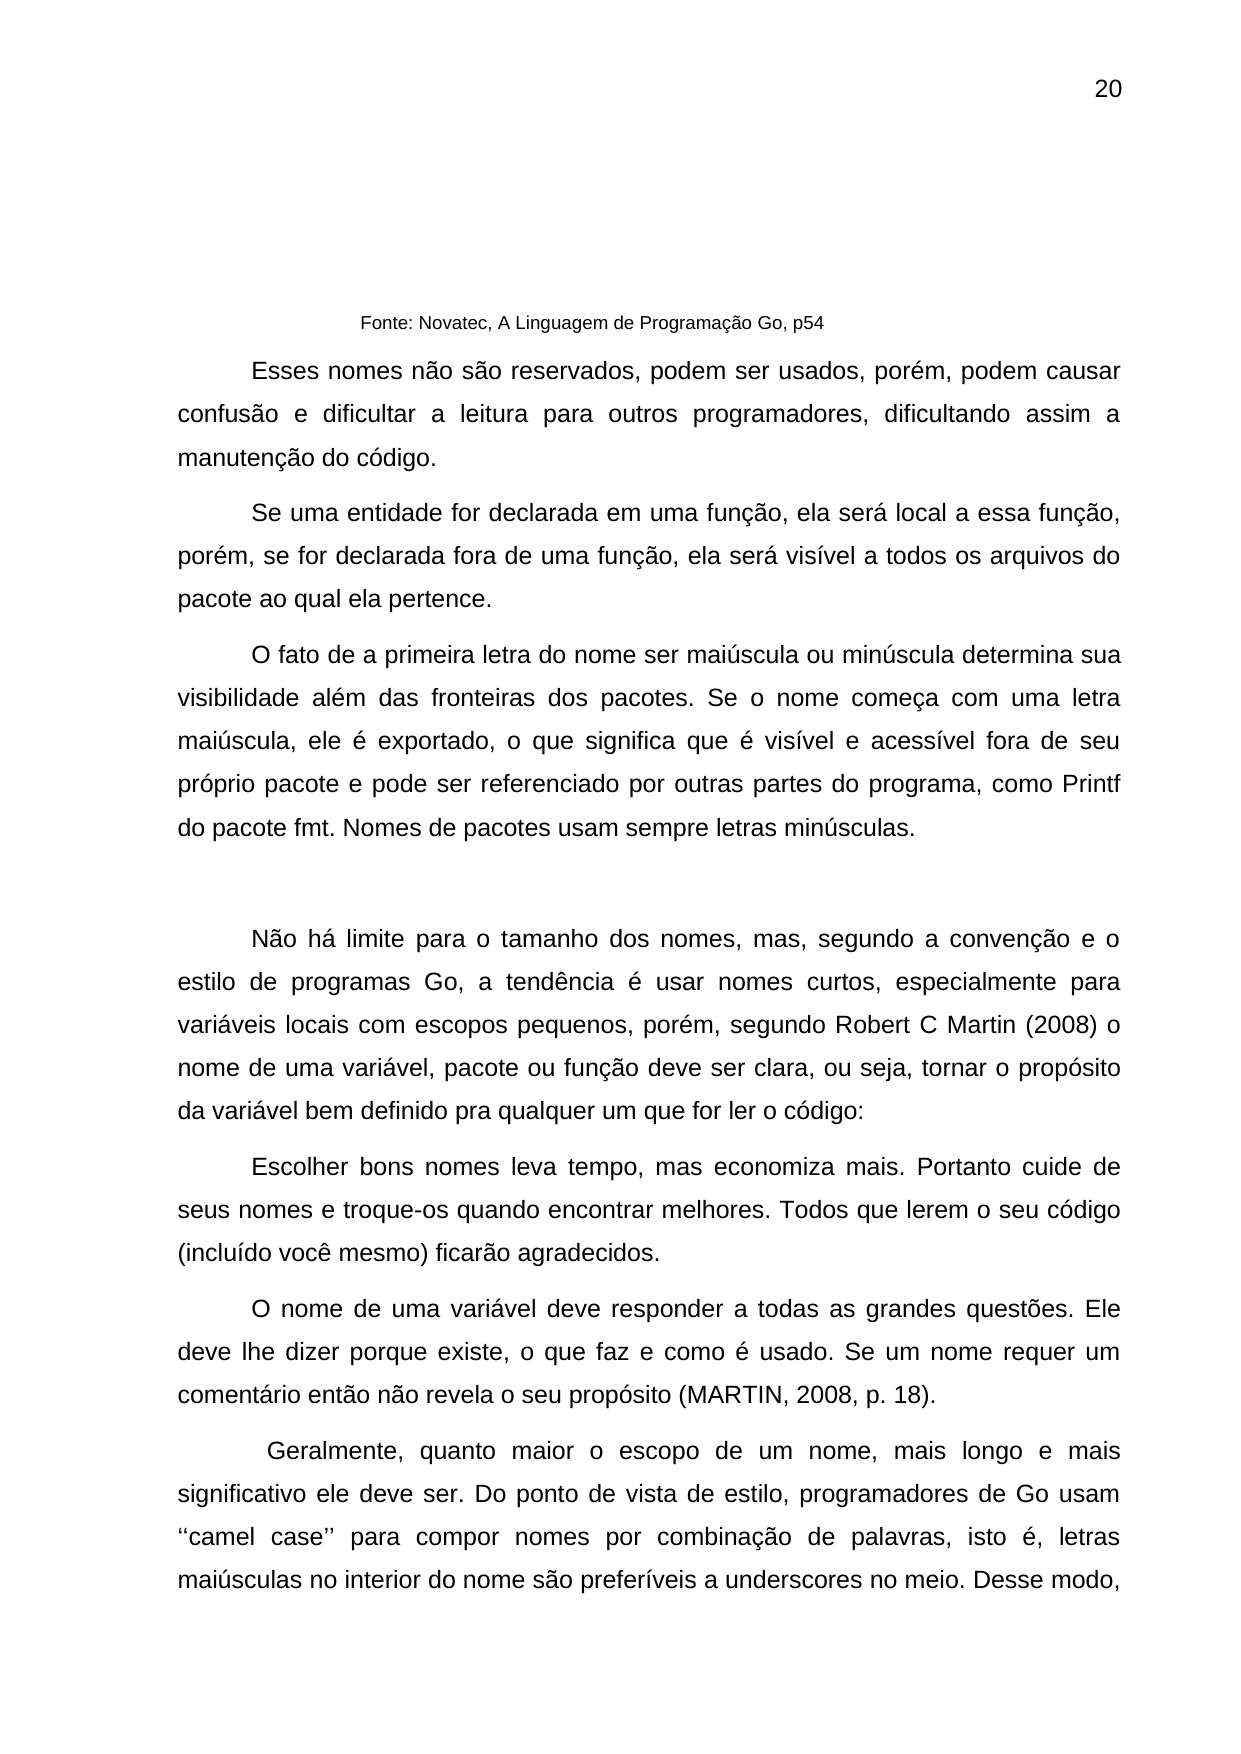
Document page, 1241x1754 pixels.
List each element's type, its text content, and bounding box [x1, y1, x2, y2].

text Fonte: Novatec, A Linguagem de Programação Go, p54 [177, 312, 1122, 333]
text Se uma entidade for declarada em uma função, ela será local a essa função, porém, se for declarada fora de uma função, ela será visível a todos os arquivos do pacote ao qual ela pertence. [177, 498, 1122, 613]
text Escolher bons nomes leva tempo, mas economiza mais. Portanto cuide de seus nomes e troque-os quando encontrar melhores. Todos que lerem o seu código (incluído você mesmo) ficarão agradecidos. [177, 1152, 1122, 1267]
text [177, 1436, 1122, 1594]
text O fato de a primeira letra do nome ser maiúscula ou minúscula determina sua visibilidade além das fronteiras dos pacotes. Se o nome começa com uma letra maiúscula, ele é exportado, o que significa que é visível e acessível fora de seu próprio pacote e pode ser referenciado por outras partes do programa, como Printf do pacote fmt. Nomes de pacotes usam sempre letras minúsculas. [177, 640, 1122, 841]
text Esses nomes não são reservados, podem ser usados, porém, podem causar confusão e dificultar a leitura para outros programadores, dificultando assim a manutenção do código. [177, 356, 1122, 471]
text O nome de uma variável deve responder a todas as grandes questões. Ele deve lhe dizer porque existe, o que faz e como é usado. Se um nome requer um comentário então não revela o seu propósito (MARTIN, 2008, p. 18). [177, 1294, 1122, 1409]
text Não há limite para o tamanho dos nomes, mas, segundo a convenção e o estilo de programas Go, a tendência é usar nomes curtos, especialmente para variáveis locais com escopos pequenos, porém, segundo Robert C Martin (2008) o nome de uma variável, pacote ou função deve ser clara, ou seja, tornar o propósito da variável bem definido pra qualquer um que for ler o código: [177, 924, 1122, 1125]
